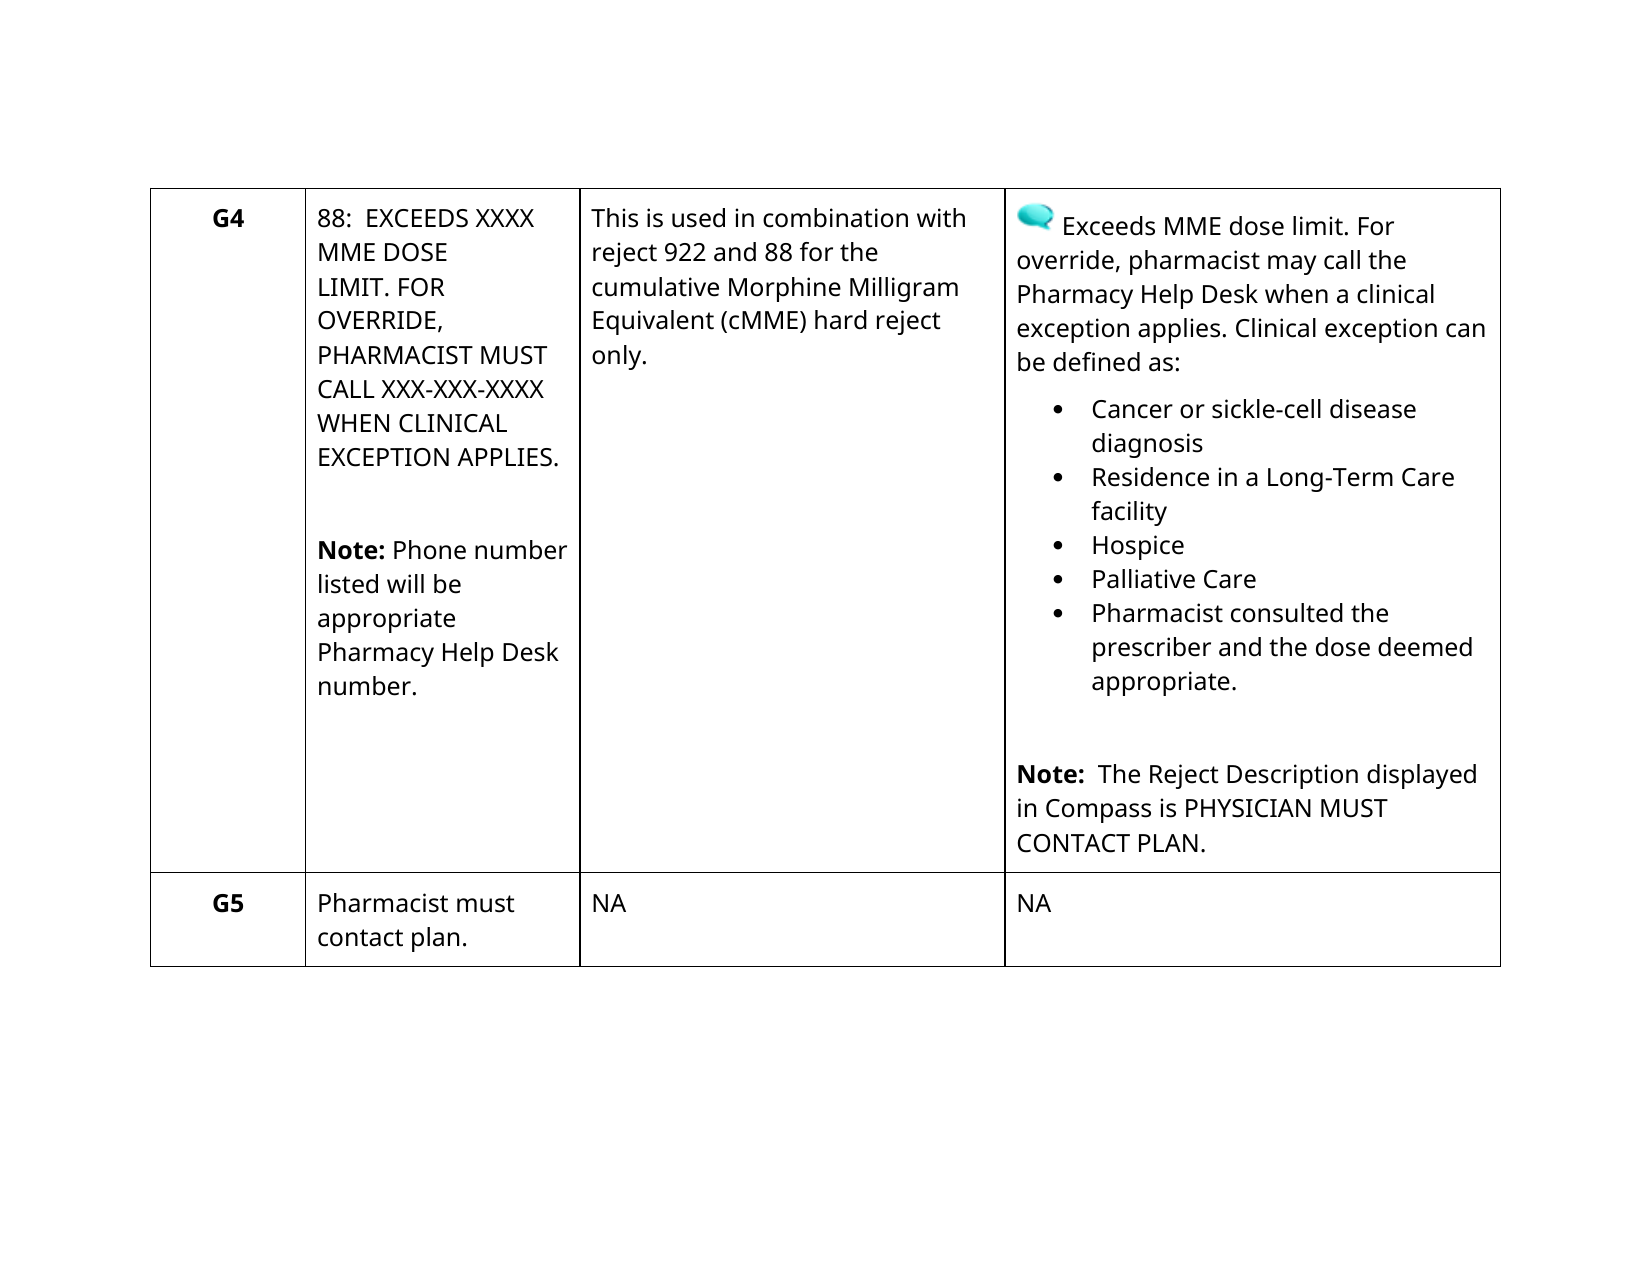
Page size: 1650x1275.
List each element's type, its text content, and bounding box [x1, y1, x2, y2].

table_cell 88: EXCEEDS XXXX MME DOSE LIMIT. FOR OVERRIDE, PHARMACIST MUST CALL XXX-XXX-XXXX WHEN CLINICAL EXCEPTION APPLIES. Note: Phone number listed will be appropriate Pharmacy Help Desk number. [306, 189, 579, 872]
table_cell Pharmacist must contact plan. [306, 873, 579, 966]
table_cell G4 [151, 189, 305, 872]
table_cell Exceeds MME dose limit. For override, pharmacist may call the Pharmacy Help Desk when a clinical exception applies. Clinical exception can be defined as: Cancer or sickle-cell disease diagnosis Residence in a Long-Term Care facility Hospice Palliative Care Pharmacist consulted the prescriber and the dose deemed appropriate. Note: The Reject Description displayed in Compass is PHYSICIAN MUST CONTACT PLAN. [1006, 189, 1500, 872]
table_cell G5 [151, 873, 305, 966]
table_cell This is used in combination with reject 922 and 88 for the cumulative Morphine Milligram Equivalent (cMME) hard reject only. [581, 189, 1004, 872]
table_cell NA [1006, 873, 1500, 966]
picture [1016, 201, 1056, 236]
table_cell NA [581, 873, 1004, 966]
